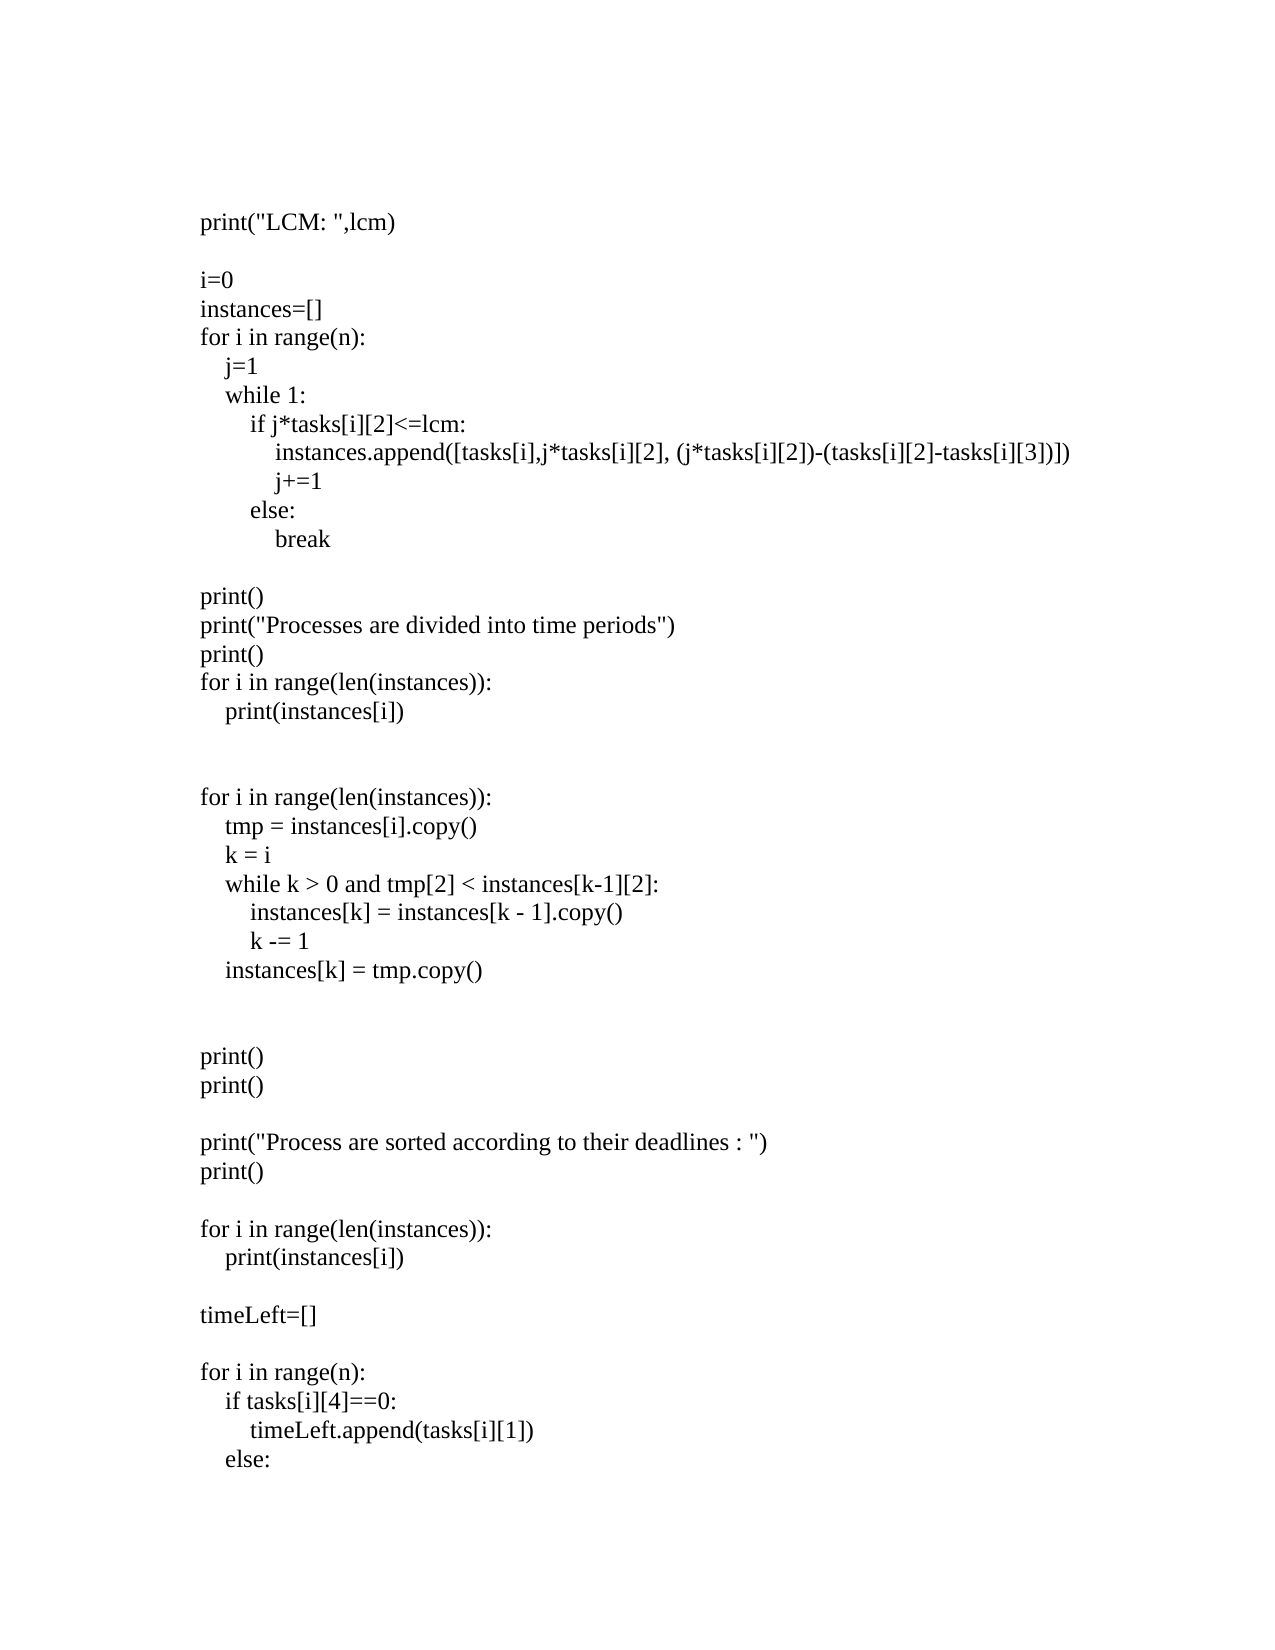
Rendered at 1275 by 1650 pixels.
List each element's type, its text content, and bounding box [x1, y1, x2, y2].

text else: [150, 495, 1125, 524]
text timeLeft.append(tasks[i][1]) [150, 1415, 1125, 1444]
text print("Processes are divided into time periods") [150, 610, 1125, 639]
text if tasks[i][4]==0: [150, 1386, 1125, 1415]
text instances[k] = instances[k - 1].copy() [150, 897, 1125, 926]
text print("Process are sorted according to their deadlines : ") [150, 1127, 1125, 1156]
text for i in range(n): [150, 1357, 1125, 1386]
text print() [150, 1041, 1125, 1070]
text instances.append([tasks[i],j*tasks[i][2], (j*tasks[i][2])-(tasks[i][2]-tasks[i][3])]) [150, 437, 1125, 466]
text instances[k] = tmp.copy() [150, 955, 1125, 984]
text i=0 [150, 265, 1125, 294]
text k = i [150, 840, 1125, 869]
text print() [150, 581, 1125, 610]
text tmp = instances[i].copy() [150, 811, 1125, 840]
text while k > 0 and tmp[2] < instances[k-1][2]: [150, 869, 1125, 897]
text for i in range(len(instances)): [150, 1214, 1125, 1242]
text if j*tasks[i][2]<=lcm: [150, 409, 1125, 437]
text for i in range(len(instances)): [150, 667, 1125, 696]
text print("LCM: ",lcm) [150, 207, 1125, 236]
text print() [150, 639, 1125, 667]
text while 1: [150, 380, 1125, 409]
text break [150, 524, 1125, 552]
text k -= 1 [150, 926, 1125, 955]
text j=1 [150, 351, 1125, 380]
text timeLeft=[] [150, 1300, 1125, 1329]
text else: [150, 1444, 1125, 1472]
text j+=1 [150, 466, 1125, 495]
text for i in range(len(instances)): [150, 782, 1125, 811]
text instances=[] [150, 294, 1125, 322]
text print(instances[i]) [150, 1242, 1125, 1271]
text for i in range(n): [150, 322, 1125, 351]
text print() [150, 1156, 1125, 1185]
text print(instances[i]) [150, 696, 1125, 725]
text print() [150, 1070, 1125, 1099]
